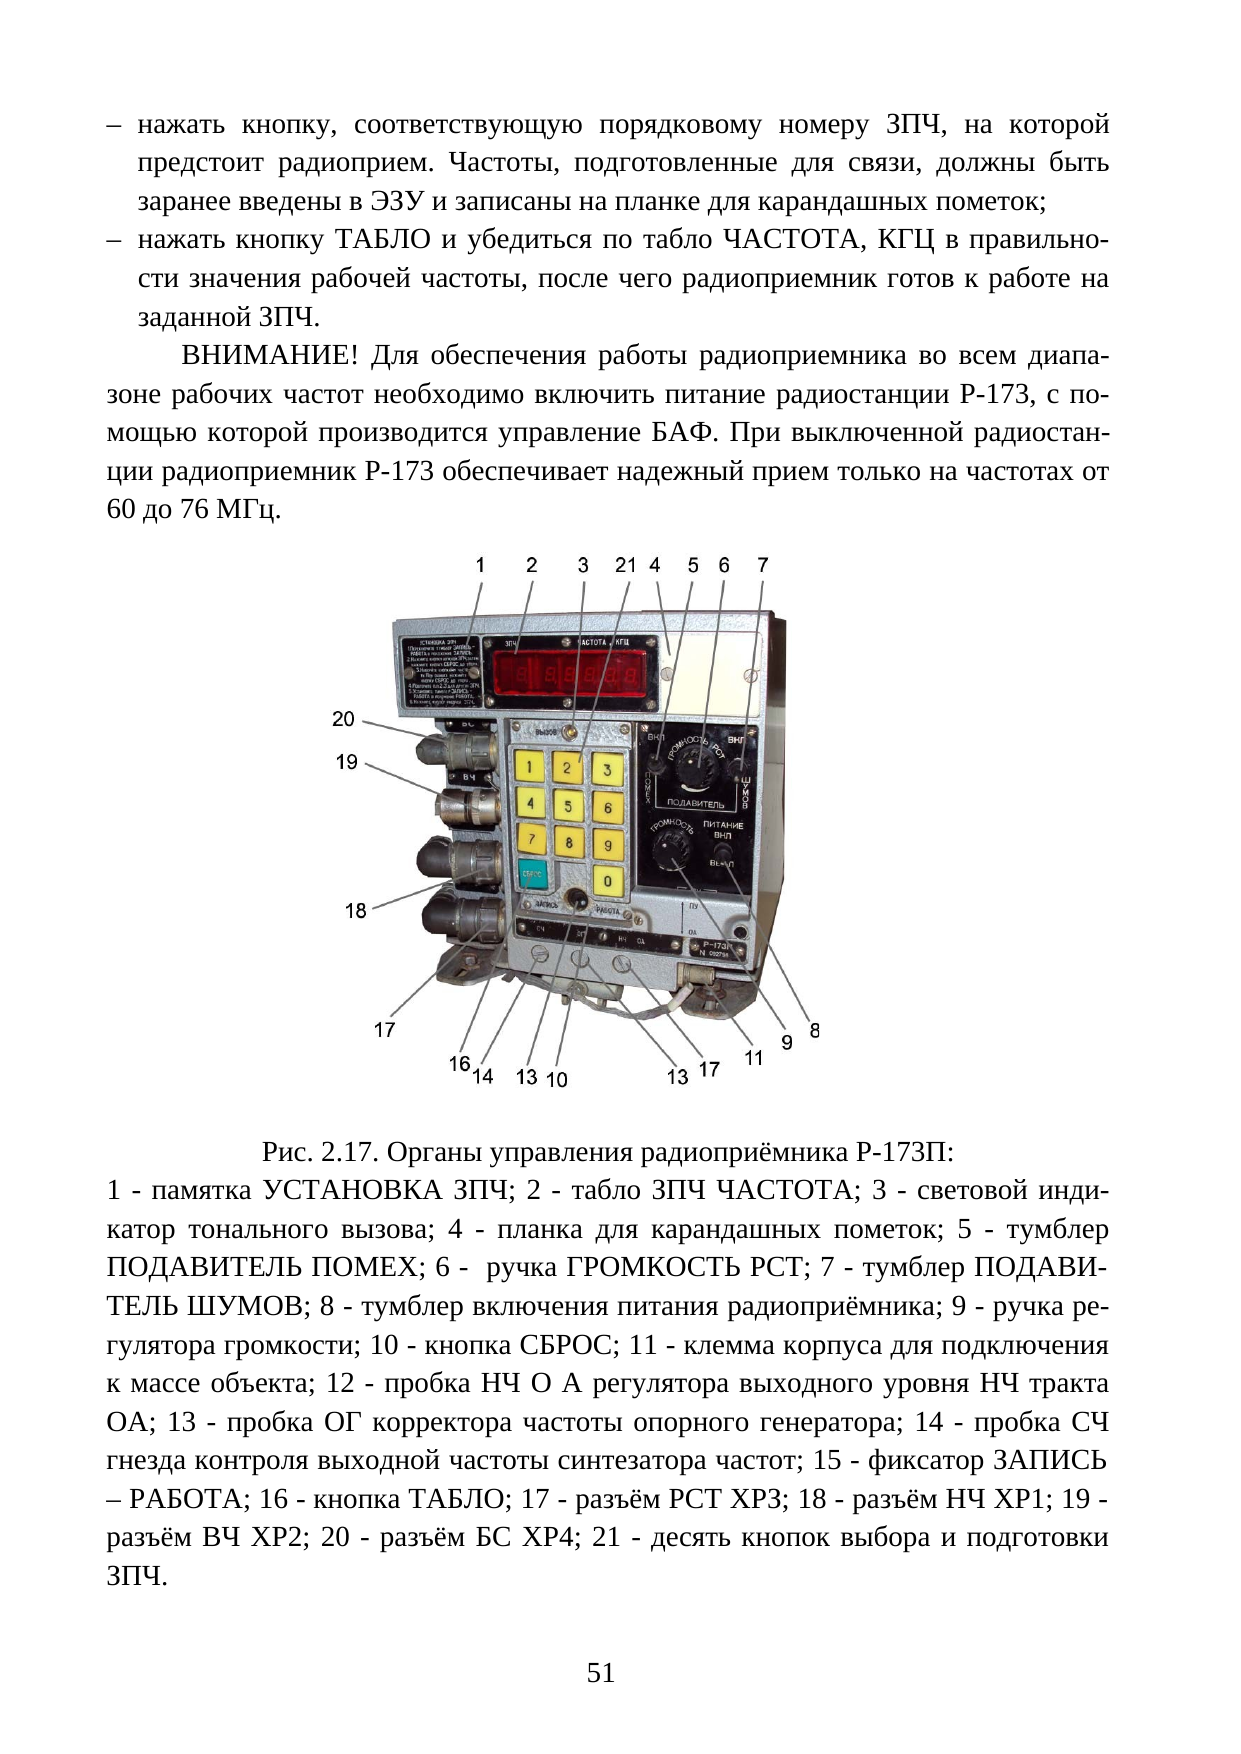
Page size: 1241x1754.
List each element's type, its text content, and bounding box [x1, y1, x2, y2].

text Рис. 2.17. Органы управления радиоприёмника Р-173П: [262, 1134, 1157, 1168]
list РАБОТА; 16 - кнопка ТАБЛО; 17 - разъём РСТ ХРЗ; 18 - разъём НЧ ХР1; 19 - разъём ВЧ ХР2; 20 - разъём БС ХР4; 21 - десять кнопок выбора и подготовки ЗПЧ. [106, 1481, 1111, 1592]
text ТЕЛЬ ШУМОВ; 8 - тумблер включения питания радиоприёмника; 9 - ручка ре- гулятора громкости; 10 - кнопка СБРОС; 11 - клемма корпуса для подключения к массе объекта; 12 - пробка НЧ О А регулятора выходного уровня НЧ тракта ОА; 13 - пробка ОГ корректора частоты опорного генератора; 14 - пробка СЧ гнезда контроля выходной частоты синтезатора частот; 15 - фиксатор ЗАПИСЬ [106, 1288, 1111, 1476]
picture [330, 552, 820, 1088]
text 1 - памятка УСТАНОВКА ЗПЧ; 2 - табло ЗПЧ ЧАСТОТА; 3 - световой инди- катор тонального вызова; 4 - планка для карандашных пометок; 5 - тумблер ПОДАВИТЕЛЬ ПОМЕХ; 6 - ручка ГРОМКОСТЬ РСТ; 7 - тумблер ПОДАВИ- [106, 1172, 1111, 1283]
list нажать кнопку ТАБЛО и убедиться по табло ЧАСТОТА, КГЦ в правильно- сти значения рабочей частоты, после чего радиоприемник готов к работе на заданной ЗПЧ. [106, 222, 1111, 332]
text ВНИМАНИЕ! Для обеспечения работы радиоприемника во всем диапа- зоне рабочих частот необходимо включить питание радиостанции Р-173, с по- мощью которой производится управление БАФ. При выключенной радиостан- ции радиоприемник Р-173 обеспечивает надежный прием только на частотах от 60 до 76 МГц. [106, 337, 1111, 525]
list нажать кнопку, соответствующую порядковому номеру ЗПЧ, на которой предстоит радиоприем. Частоты, подготовленные для связи, должны быть заранее введены в ЭЗУ и записаны на планке для карандашных пометок; [106, 106, 1111, 217]
